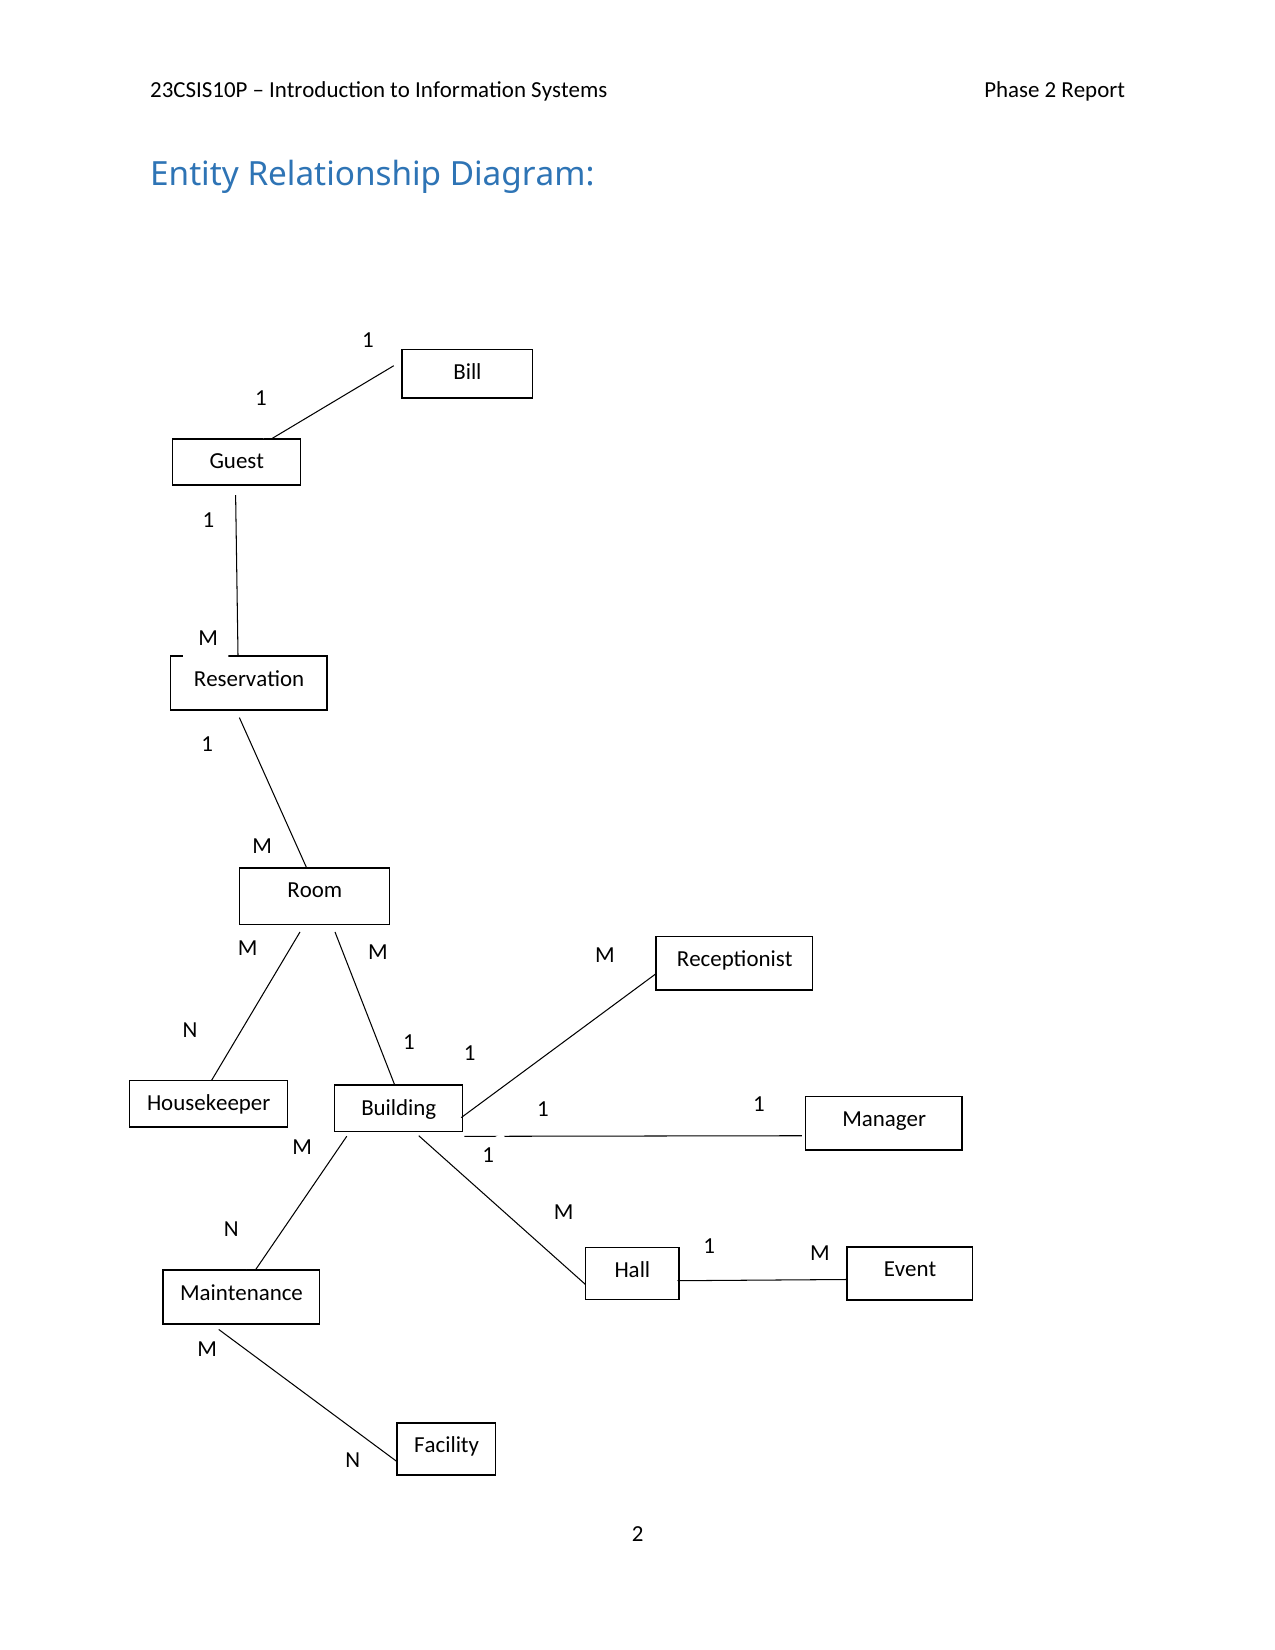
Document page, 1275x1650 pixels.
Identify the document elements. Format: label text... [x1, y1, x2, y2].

subtitle Entity Relationship Diagram: [150, 150, 1125, 195]
